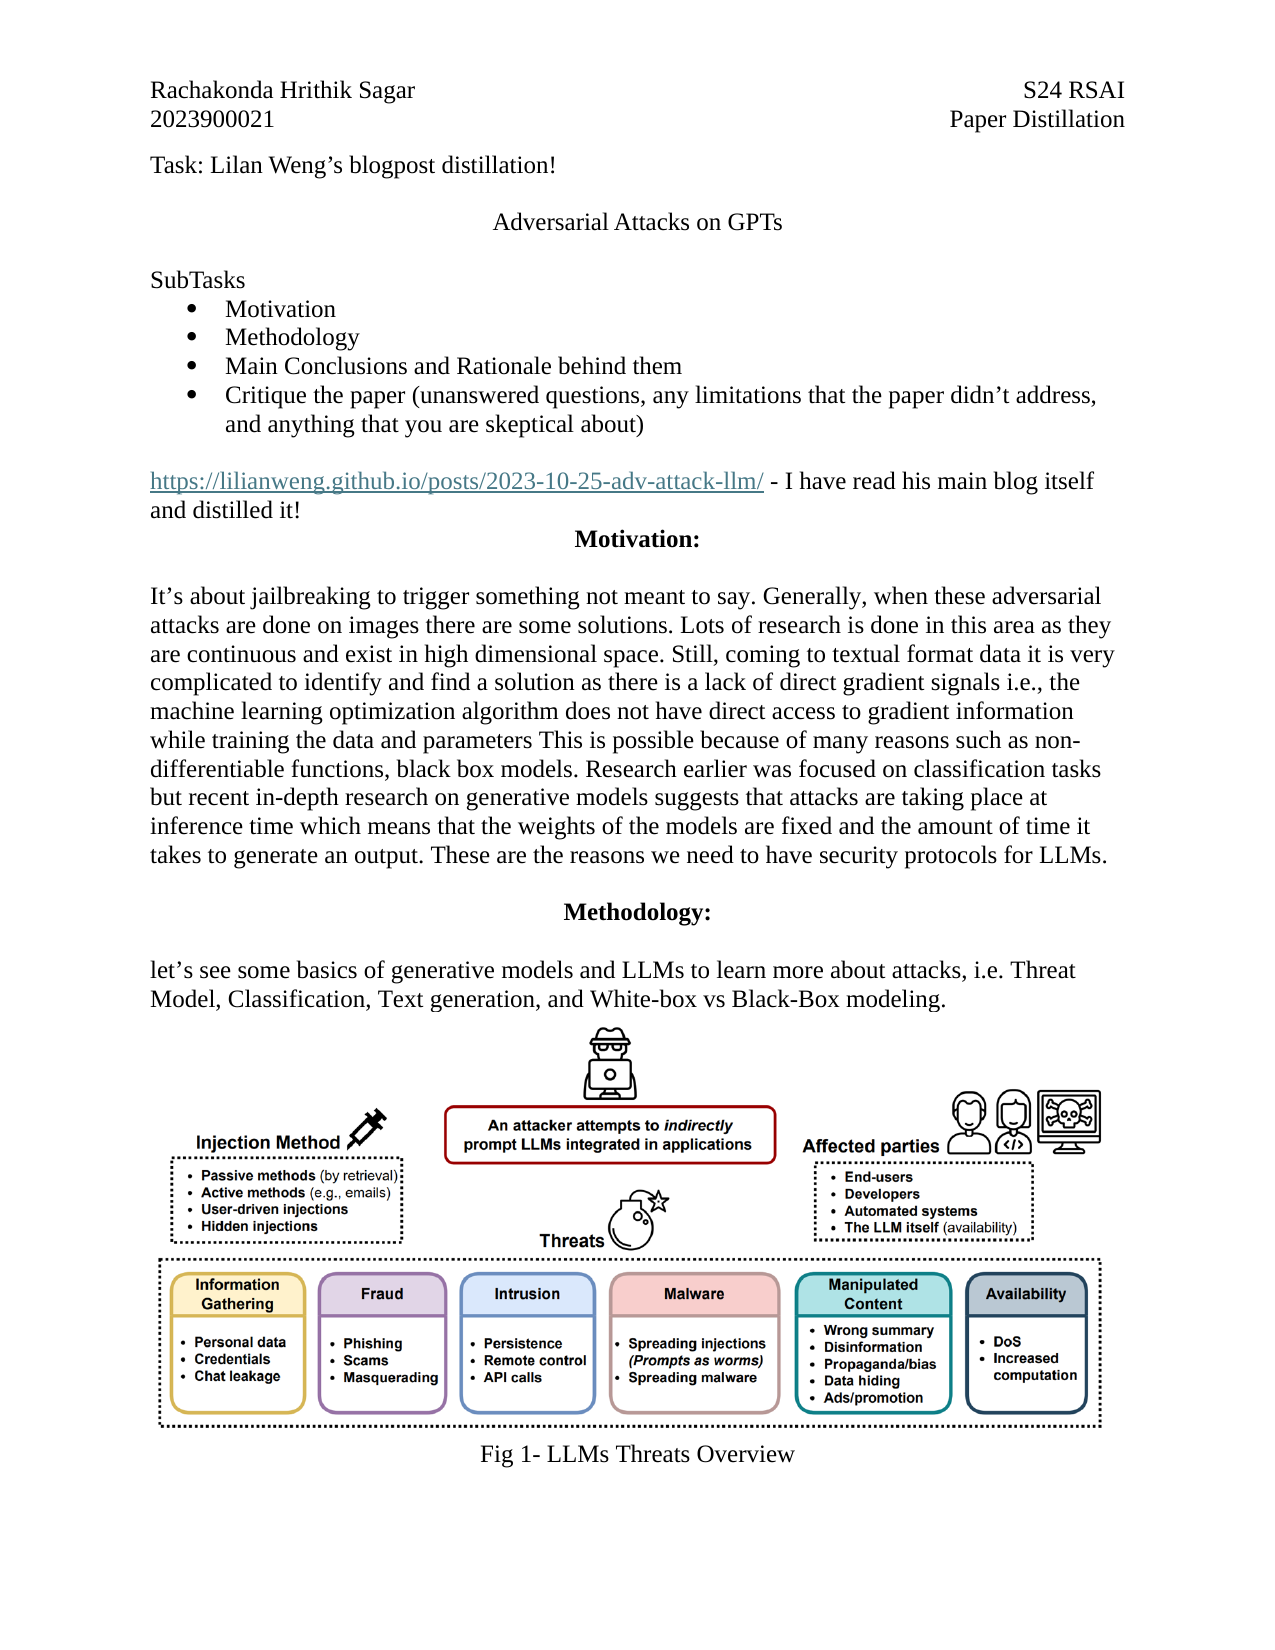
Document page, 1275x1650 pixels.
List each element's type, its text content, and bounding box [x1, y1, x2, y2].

text Methodology: [150, 897, 1125, 926]
picture [150, 1012, 1125, 1440]
text Adversarial Attacks on GPTs [150, 207, 1125, 236]
text let’s see some basics of generative models and LLMs to learn more about attacks, i.e. Threat Model, Classification, Text generation, and White-box vs Black-Box modeling. [150, 955, 1125, 1012]
text Task: Lilan Weng’s blogpost distillation! [150, 150, 1125, 179]
text https://lilianweng.github.io/posts/2023-10-25-adv-attack-llm/ - I have read his main blog itself and distilled it! [150, 466, 1125, 524]
text SubTasks [150, 265, 1125, 294]
list Motivation [187, 294, 1125, 322]
text It’s about jailbreaking to trigger something not meant to say. Generally, when these adversarial attacks are done on images there are some solutions. Lots of research is done in this area as they are continuous and exist in high dimensional space. Still, coming to textual format data it is very complicated to identify and find a solution as there is a lack of direct gradient signals i.e., the machine learning optimization algorithm does not have direct access to gradient information while training the data and parameters This is possible because of many reasons such as non-differentiable functions, black box models. Research earlier was focused on classification tasks but recent in-depth research on generative models suggests that attacks are taking place at inference time which means that the weights of the models are fixed and the amount of time it takes to generate an output. These are the reasons we need to have security protocols for LLMs. [150, 581, 1125, 869]
text Motivation: [150, 524, 1125, 552]
list Main Conclusions and Rationale behind them [187, 351, 1125, 380]
list Methodology [187, 322, 1125, 351]
list Critique the paper (unanswered questions, any limitations that the paper didn’t address, and anything that you are skeptical about) [187, 380, 1125, 437]
text Fig 1- LLMs Threats Overview [150, 1440, 1125, 1468]
